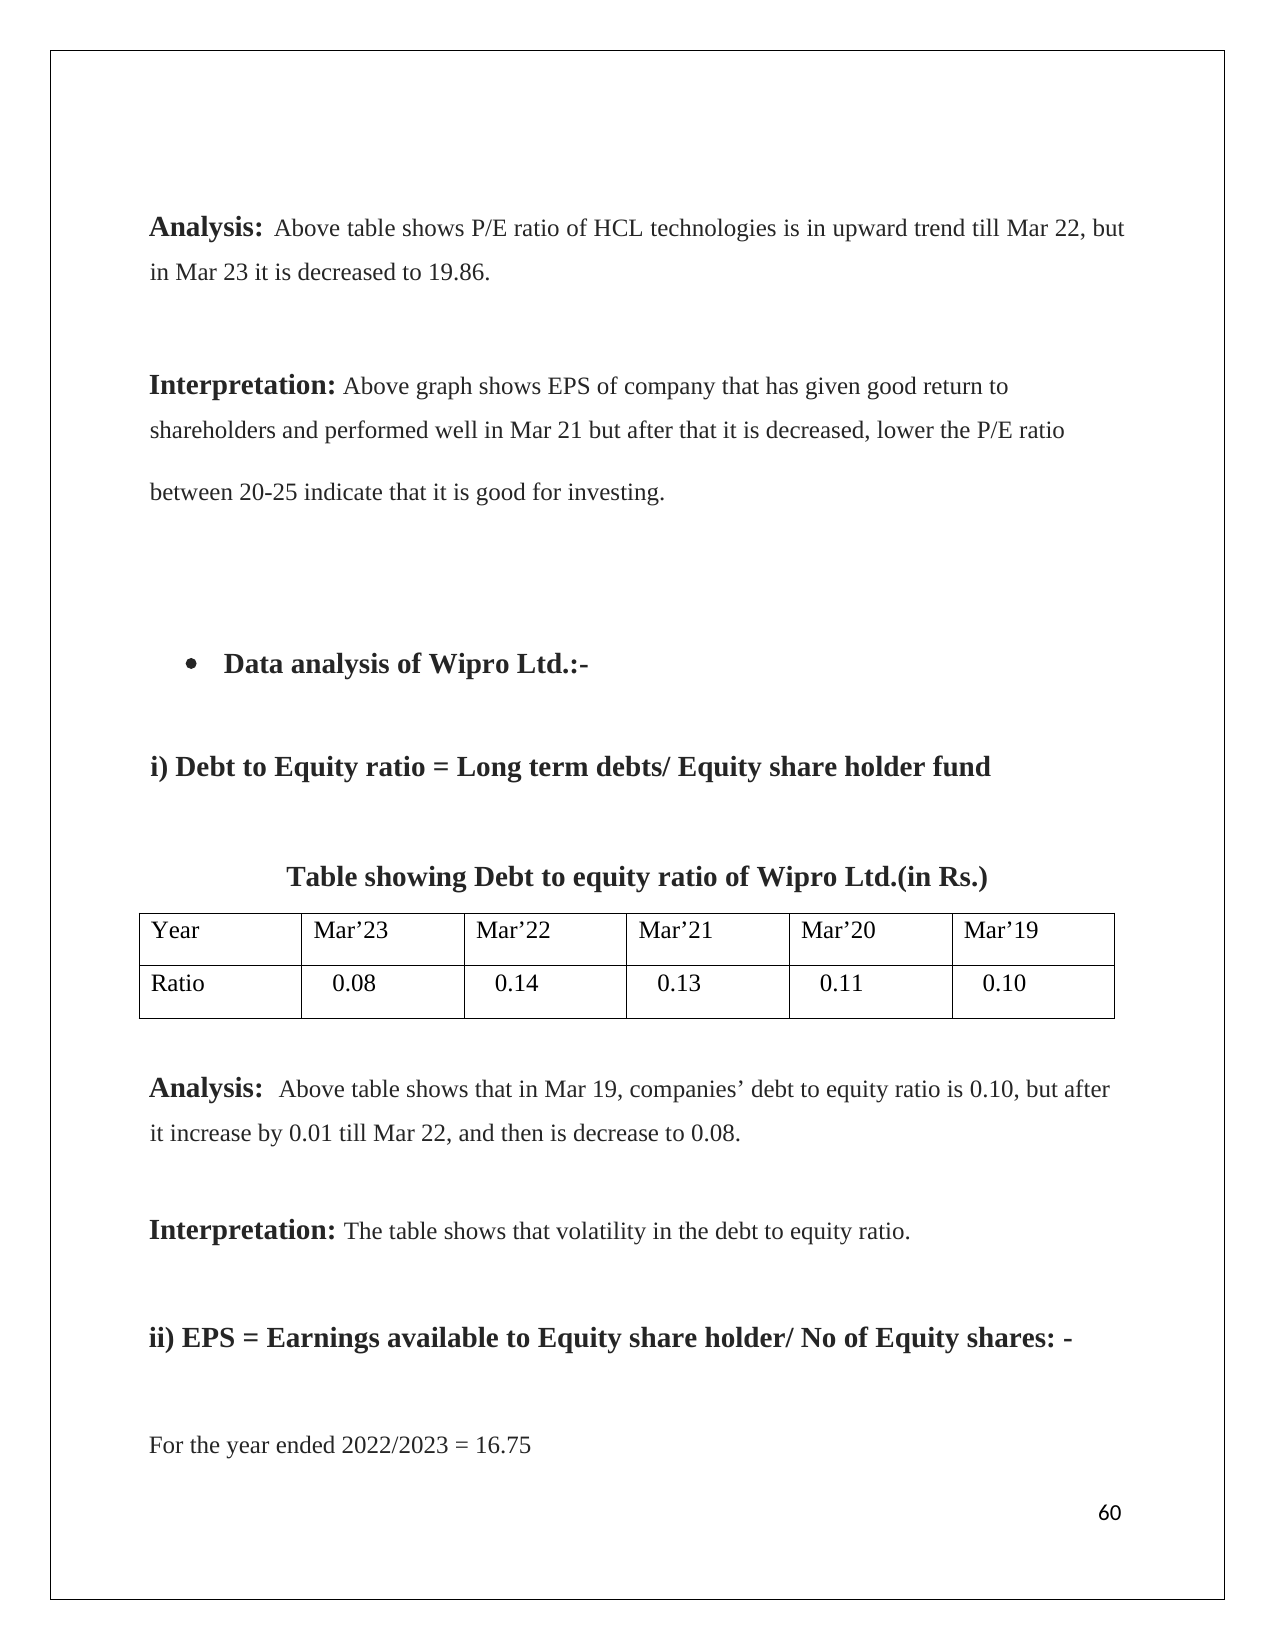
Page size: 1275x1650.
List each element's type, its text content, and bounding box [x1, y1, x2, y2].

text Analysis: Above table shows that in Mar 19, companies’ debt to equity ratio is 0.10, but after it increase by 0.01 till Mar 22, and then is decrease to 0.08. [148, 1070, 1127, 1147]
table_cell 0.10 [953, 966, 1114, 1018]
table_cell 0.08 [302, 966, 464, 1018]
table_header Mar’23 [302, 914, 464, 965]
table_cell 0.11 [790, 966, 952, 1018]
text Analysis: Above table shows P/E ratio of HCL technologies is in upward trend till Mar 22, but in Mar 23 it is decreased to 19.86. [148, 209, 1126, 286]
table_cell Ratio [140, 966, 301, 1018]
table_header Year [140, 914, 301, 965]
text i) Debt to Equity ratio = Long term debts/ Equity share holder fund [150, 749, 1157, 782]
text ii) EPS = Earnings available to Equity share holder/ No of Equity shares: - [148, 1320, 1157, 1354]
text Interpretation: Above graph shows EPS of company that has given good return to shareholders and performed well in Mar 21 but after that it is decreased, lower the P/E ratio between 20-25 indicate that it is good for investing. [148, 367, 1127, 509]
list Data analysis of Wipro Ltd.:- [186, 646, 1127, 680]
text Interpretation: The table shows that volatility in the debt to equity ratio. [148, 1212, 1127, 1245]
table_cell 0.13 [627, 966, 789, 1018]
text Table showing Debt to equity ratio of Wipro Ltd.(in Rs.) [148, 859, 1126, 892]
table_header Mar’21 [627, 914, 789, 965]
table_header Mar’20 [790, 914, 952, 965]
table_header Mar’19 [953, 914, 1114, 965]
text For the year ended 2022/2023 = 16.75 [148, 1430, 1126, 1459]
table_cell 0.14 [465, 966, 626, 1018]
table_header Mar’22 [465, 914, 626, 965]
